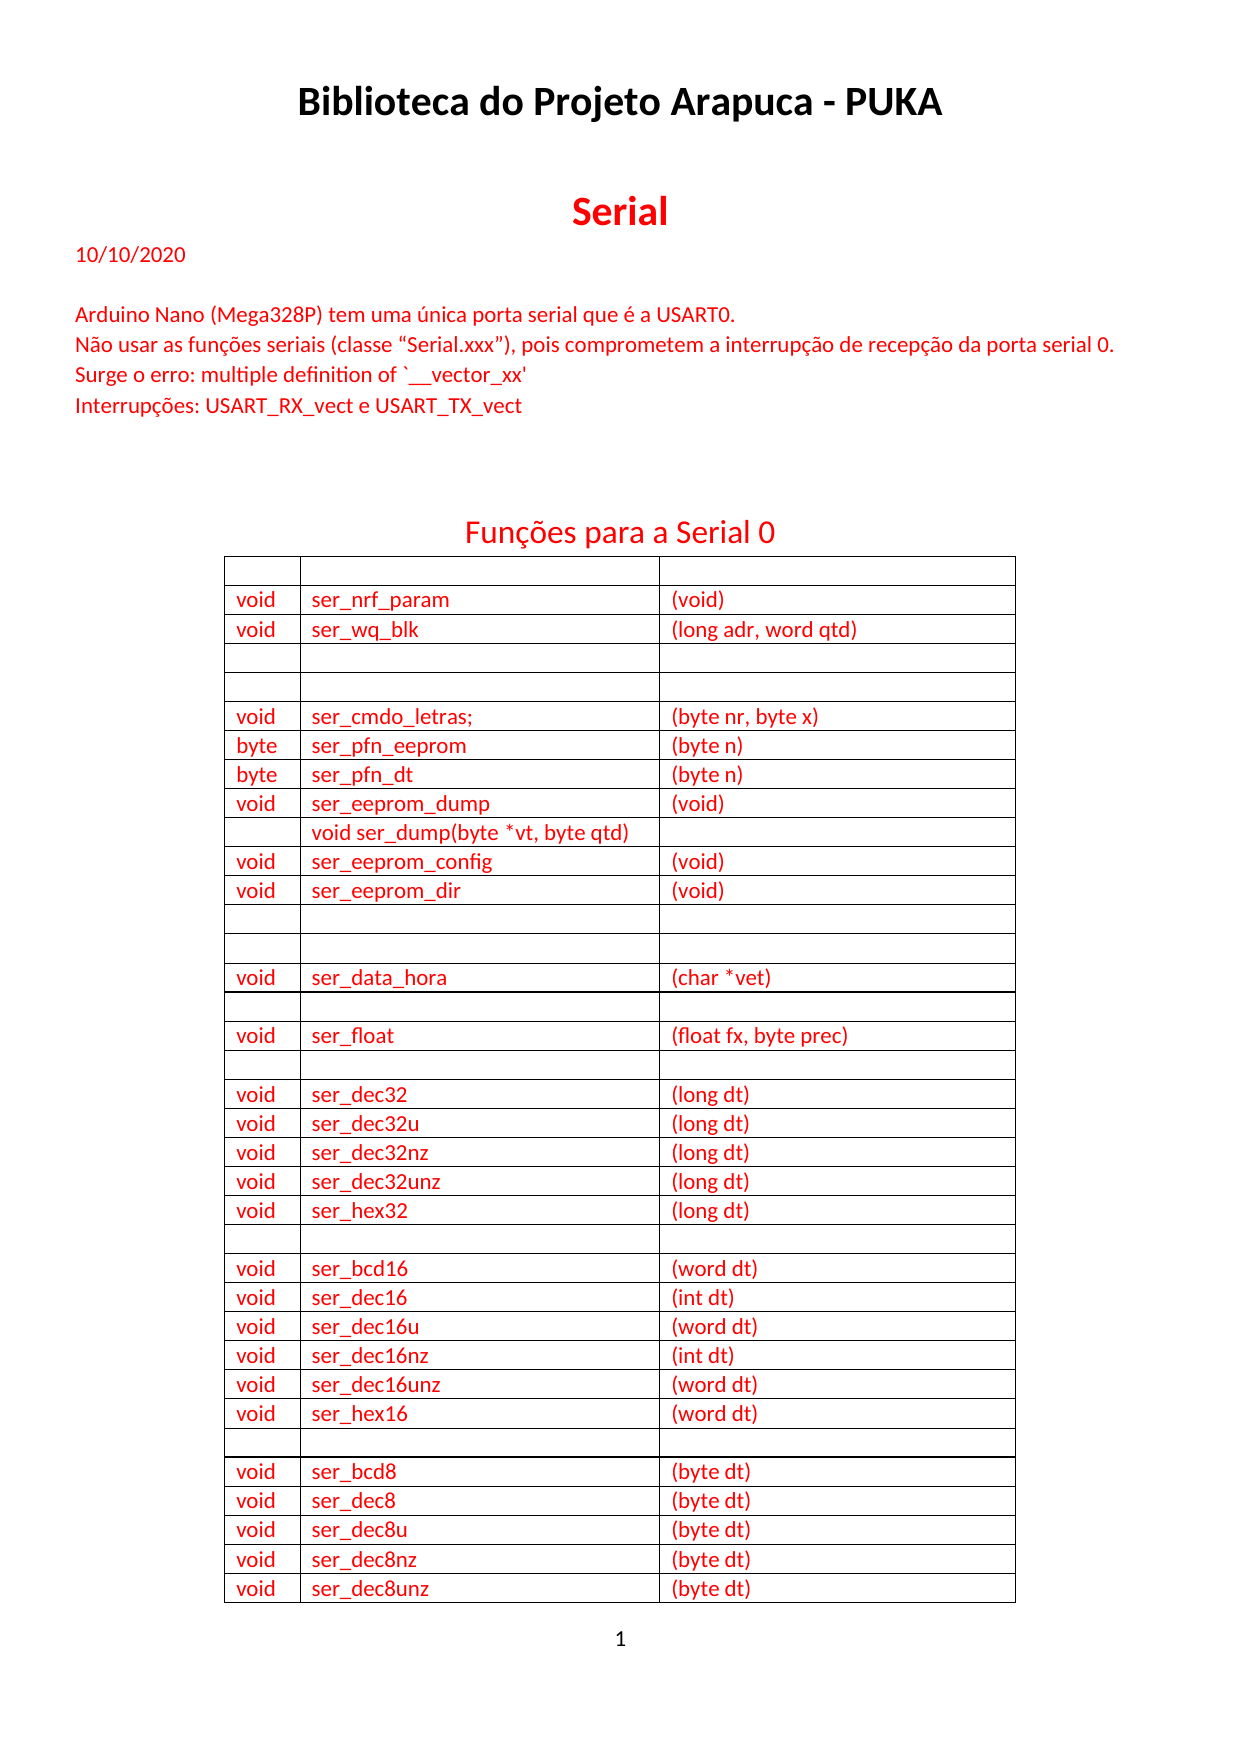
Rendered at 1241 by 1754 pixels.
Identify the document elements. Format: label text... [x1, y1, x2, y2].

table_cell void [225, 1254, 300, 1282]
table_cell [225, 673, 300, 701]
table_cell (float fx, byte prec) [660, 1022, 1015, 1049]
table_cell (long dt) [660, 1080, 1015, 1108]
text 10/10/2020 [75, 240, 1165, 268]
table_cell (byte n) [660, 731, 1015, 759]
table_cell void [225, 1487, 300, 1514]
table_cell [301, 644, 659, 672]
text Surge o erro: multiple definition of `__vector_xx' [75, 361, 1165, 388]
table_cell ser_nrf_param [301, 586, 659, 614]
table_header [660, 557, 1015, 584]
table_cell ser_dec8 [301, 1487, 659, 1514]
table_cell (byte dt) [660, 1574, 1015, 1602]
table_cell void [225, 876, 300, 904]
table_cell byte [225, 760, 300, 788]
table_cell [225, 818, 300, 846]
table_cell [301, 1051, 659, 1079]
table_cell ser_eeprom_dir [301, 876, 659, 904]
table_cell [225, 934, 300, 962]
table_cell void [225, 1516, 300, 1544]
table_cell void [225, 1399, 300, 1427]
table_cell (long dt) [660, 1167, 1015, 1195]
table_cell ser_eeprom_config [301, 847, 659, 875]
table_cell [660, 905, 1015, 933]
text Não usar as funções seriais (classe “Serial.xxx”), pois comprometem a interrupção de recepção da porta serial 0. [75, 330, 1165, 358]
table_cell (int dt) [660, 1283, 1015, 1311]
table_cell void [225, 1283, 300, 1311]
table_cell [660, 993, 1015, 1021]
table_cell void [225, 615, 300, 643]
table_cell [225, 1225, 300, 1253]
table_cell void [225, 1167, 300, 1195]
table_cell [301, 905, 659, 933]
table_cell (word dt) [660, 1399, 1015, 1427]
table_cell void [225, 1341, 300, 1369]
table_cell void [225, 1196, 300, 1224]
table_cell ser_dec16u [301, 1312, 659, 1340]
text Funções para a Serial 0 [75, 512, 1165, 552]
table_cell (long dt) [660, 1138, 1015, 1166]
text Biblioteca do Projeto Arapuca - PUKA [75, 75, 1165, 126]
table_cell void [225, 1109, 300, 1137]
table_cell ser_dec8unz [301, 1574, 659, 1602]
table_cell void [225, 1022, 300, 1049]
table_cell [660, 1051, 1015, 1079]
table_cell void [225, 1545, 300, 1573]
table_cell ser_eeprom_dump [301, 789, 659, 817]
table_cell ser_dec32unz [301, 1167, 659, 1195]
table_cell [660, 934, 1015, 962]
table_cell ser_bcd16 [301, 1254, 659, 1282]
table_cell void [225, 1574, 300, 1602]
table_header [301, 557, 659, 584]
table_cell [225, 1051, 300, 1079]
table_cell void ser_dump(byte *vt, byte qtd) [301, 818, 659, 846]
table_cell (long adr, word qtd) [660, 615, 1015, 643]
text Arduino Nano (Mega328P) tem uma única porta serial que é a USART0. [75, 300, 1165, 328]
table_cell [301, 934, 659, 962]
table_cell (byte dt) [660, 1458, 1015, 1486]
table_cell ser_dec16nz [301, 1341, 659, 1369]
table_cell void [225, 702, 300, 730]
table_cell (word dt) [660, 1312, 1015, 1340]
table_cell ser_pfn_dt [301, 760, 659, 788]
table_cell ser_hex32 [301, 1196, 659, 1224]
table_cell ser_hex16 [301, 1399, 659, 1427]
table_cell [225, 1429, 300, 1456]
table_cell (byte dt) [660, 1545, 1015, 1573]
table_cell (long dt) [660, 1109, 1015, 1137]
table_cell [660, 818, 1015, 846]
table_cell [225, 905, 300, 933]
table_cell [660, 673, 1015, 701]
table_cell ser_dec16 [301, 1283, 659, 1311]
table_cell void [225, 1370, 300, 1398]
table_cell ser_dec8nz [301, 1545, 659, 1573]
table_cell (void) [660, 586, 1015, 614]
table_cell (void) [660, 847, 1015, 875]
table_cell void [225, 1312, 300, 1340]
table_cell ser_dec32 [301, 1080, 659, 1108]
table_cell [301, 993, 659, 1021]
table_cell ser_wq_blk [301, 615, 659, 643]
table_cell void [225, 1080, 300, 1108]
table_cell (long dt) [660, 1196, 1015, 1224]
table_header [225, 557, 300, 584]
table_cell [301, 673, 659, 701]
table_cell (byte nr, byte x) [660, 702, 1015, 730]
table_cell [225, 644, 300, 672]
table_cell (char *vet) [660, 964, 1015, 991]
table_cell ser_pfn_eeprom [301, 731, 659, 759]
table_cell byte [225, 731, 300, 759]
table_cell void [225, 1138, 300, 1166]
table_cell (byte dt) [660, 1516, 1015, 1544]
table_cell (int dt) [660, 1341, 1015, 1369]
table_cell [225, 993, 300, 1021]
table_cell (void) [660, 876, 1015, 904]
table_cell (void) [660, 789, 1015, 817]
text Interrupções: USART_RX_vect e USART_TX_vect [75, 391, 1165, 419]
table_cell ser_dec16unz [301, 1370, 659, 1398]
table_cell ser_dec32nz [301, 1138, 659, 1166]
table_cell [301, 1429, 659, 1456]
table_cell [301, 1225, 659, 1253]
table_cell [660, 1225, 1015, 1253]
table_cell [660, 644, 1015, 672]
table_cell void [225, 586, 300, 614]
table_cell ser_dec32u [301, 1109, 659, 1137]
table_cell ser_bcd8 [301, 1458, 659, 1486]
table_cell void [225, 964, 300, 991]
table_cell [660, 1429, 1015, 1456]
table_cell ser_float [301, 1022, 659, 1049]
table_cell (byte n) [660, 760, 1015, 788]
table_cell void [225, 789, 300, 817]
table_cell (word dt) [660, 1254, 1015, 1282]
table_cell ser_data_hora [301, 964, 659, 991]
table_cell (word dt) [660, 1370, 1015, 1398]
table_cell ser_dec8u [301, 1516, 659, 1544]
text Serial [75, 185, 1165, 236]
table_cell void [225, 1458, 300, 1486]
table_cell void [225, 847, 300, 875]
table_cell ser_cmdo_letras; [301, 702, 659, 730]
table_cell (byte dt) [660, 1487, 1015, 1514]
